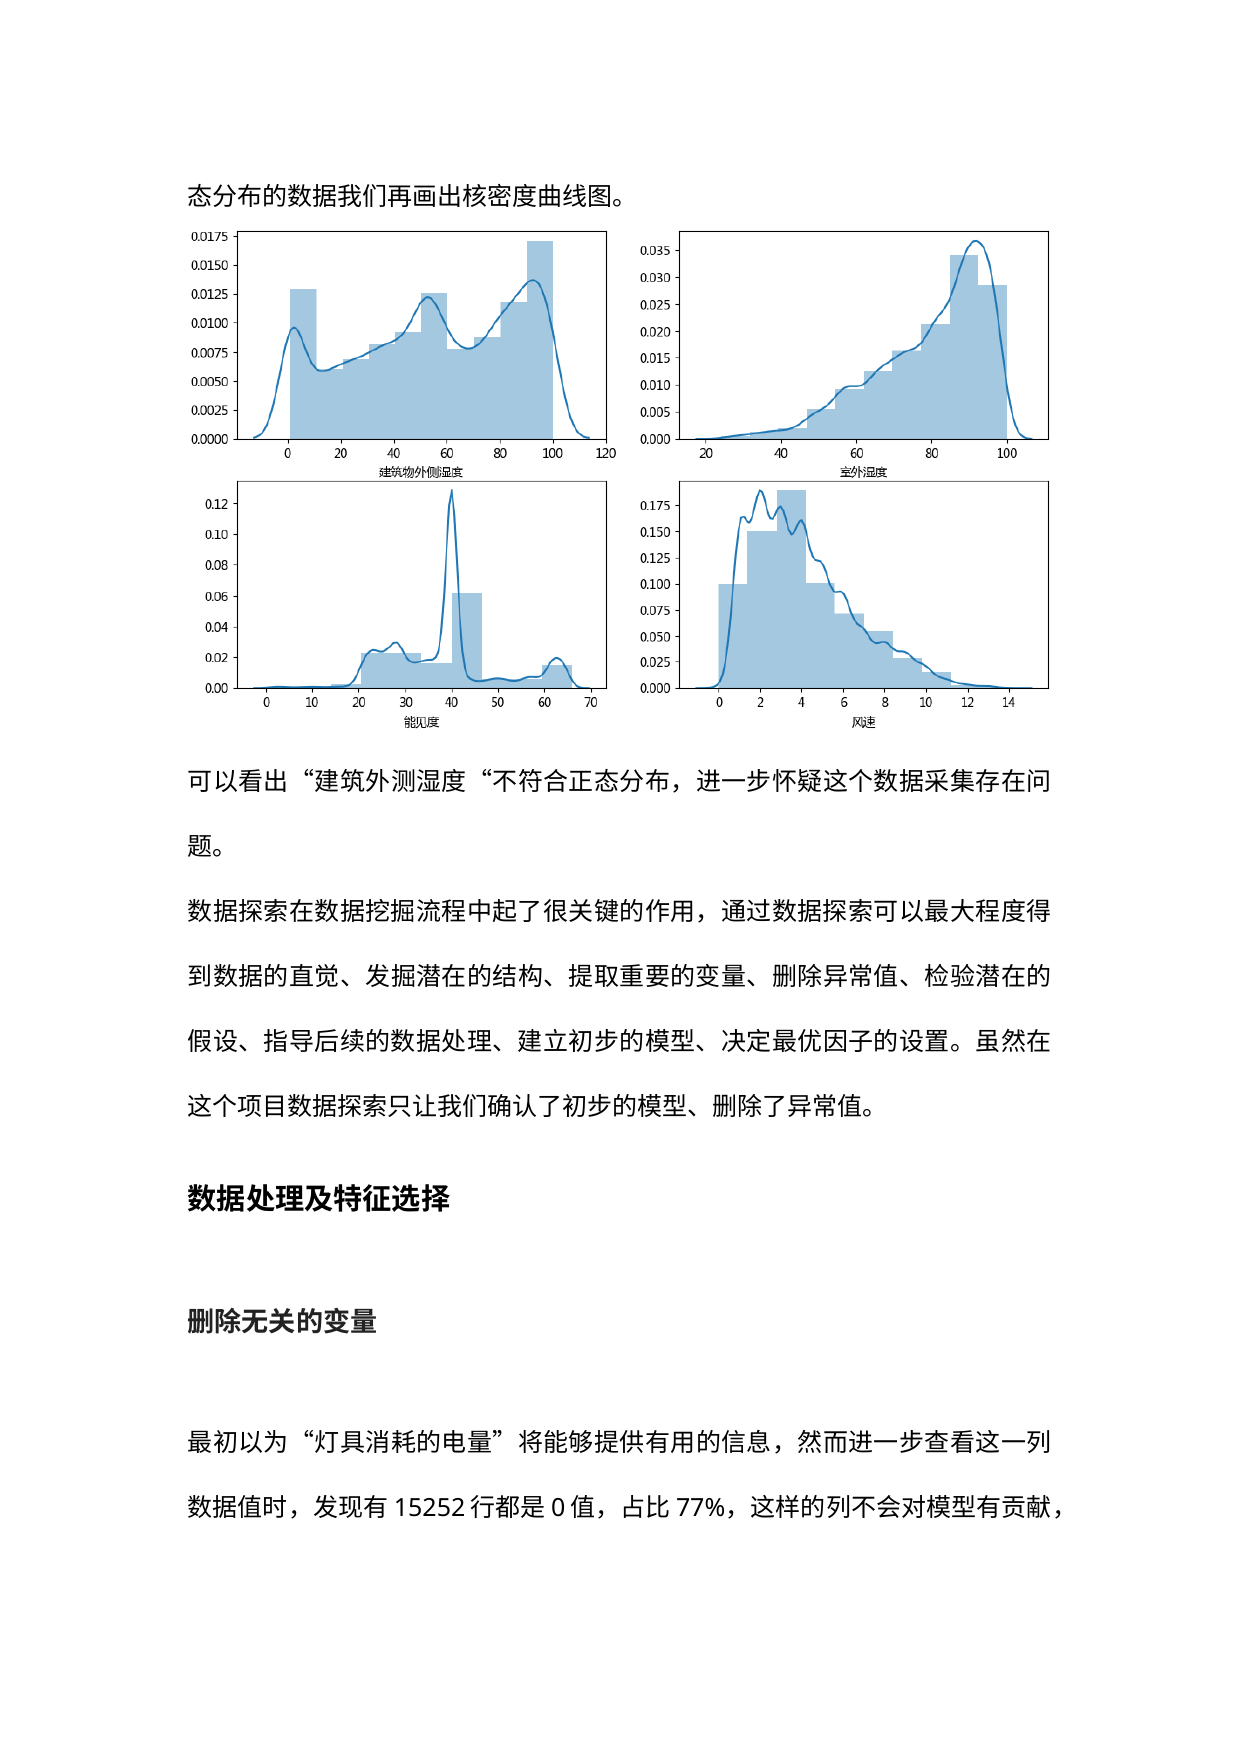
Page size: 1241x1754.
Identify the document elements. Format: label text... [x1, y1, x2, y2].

subtitle 删除无关的变量 [187, 1287, 1053, 1352]
text 数据探索在数据挖掘流程中起了很关键的作用，通过数据探索可以最大程度得到数据的直觉、发掘潜在的结构、提取重要的变量、删除异常值、检验潜在的假设、指导后续的数据处理、建立初步的模型、决定最优因子的设置。虽然在这个项目数据探索只让我们确认了初步的模型、删除了异常值。 [187, 877, 1053, 1137]
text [187, 1408, 1053, 1538]
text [187, 162, 1053, 227]
subtitle 数据处理及特征选择 [187, 1164, 1053, 1229]
text 可以看出“建筑外测湿度“不符合正态分布，进一步怀疑这个数据采集存在问题。 [187, 747, 1053, 877]
picture [187, 227, 1053, 731]
